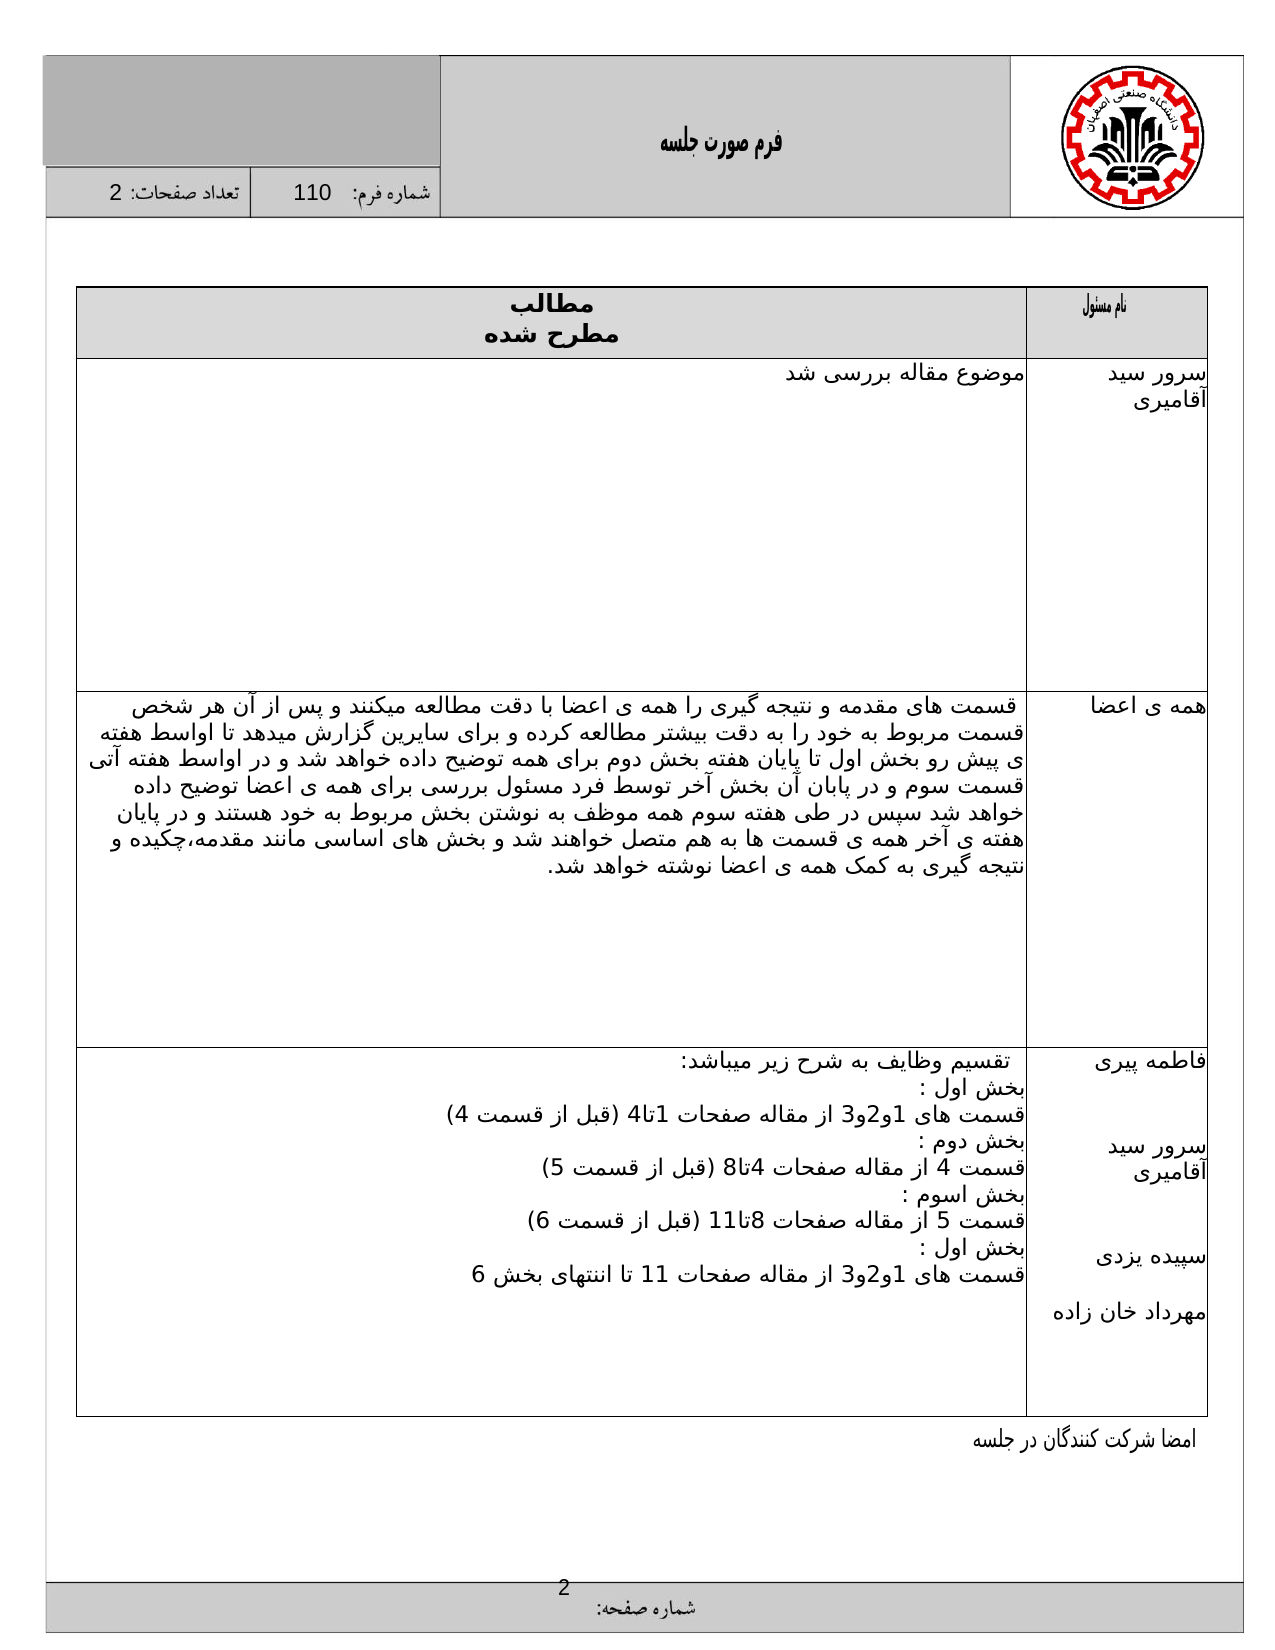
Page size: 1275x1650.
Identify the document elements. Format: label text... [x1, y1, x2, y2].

table_cell موضوع مقاله بررسی شد [77, 359, 1026, 691]
table_cell تقسیم وظایف به شرح زیر میباشد: بخش اول : قسمت های 1و2و3 از مقاله صفحات 1تا4 (قبل از قسمت 4) بخش دوم : قسمت 4 از مقاله صفحات 4تا8 (قبل از قسمت 5) بخش اسوم : قسمت 5 از مقاله صفحات 8تا11 (قبل از قسمت 6) بخش اول : قسمت های 1و2و3 از مقاله صفحات 11 تا اننتهای بخش 6 [77, 1048, 1026, 1416]
picture [45, 55, 1244, 1639]
table_cell قسمت های مقدمه و نتیجه گیری را همه ی اعضا با دقت مطالعه میکنند و پس از آن هر شخص قسمت مربوط به خود را به دقت بیشتر مطالعه کرده و برای سایرین گزارش میدهد تا اواسط هفته ی پیش رو بخش اول تا پایان هفته بخش دوم برای همه توضیح داده خواهد شد و در اواسط هفته آتی قسمت سوم و در پابان آن بخش آخر توسط فرد مسئول بررسی برای همه ی اعضا توضیح داده خواهد شد سپس در طی هفته سوم همه موظف به نوشتن بخش مربوط به خود هستند و در پایان هفته ی آخر همه ی قسمت ها به هم متصل خواهند شد و بخش های اساسی مانند مقدمه،چکیده و نتیجه گیری به کمک همه ی اعضا نوشته خواهد شد. [77, 692, 1026, 1047]
text امضا شرکت کنندگان در جلسه [64, 1417, 1197, 1455]
text 2 110 [109, 178, 333, 205]
subtitle فرم صورت جلسه [660, 121, 1227, 159]
text 2 [64, 1574, 1063, 1600]
table_cell سرور سید آقامیری [1027, 359, 1207, 691]
table_header نام مسئول [1027, 288, 1207, 358]
table_header مطالب مطرح شده [77, 288, 1026, 358]
table_cell همه ی اعضا [1027, 692, 1207, 1047]
table_cell فاطمه پیری سرور سید آقامیری سپیده یزدی مهرداد خان زاده [1027, 1048, 1207, 1416]
